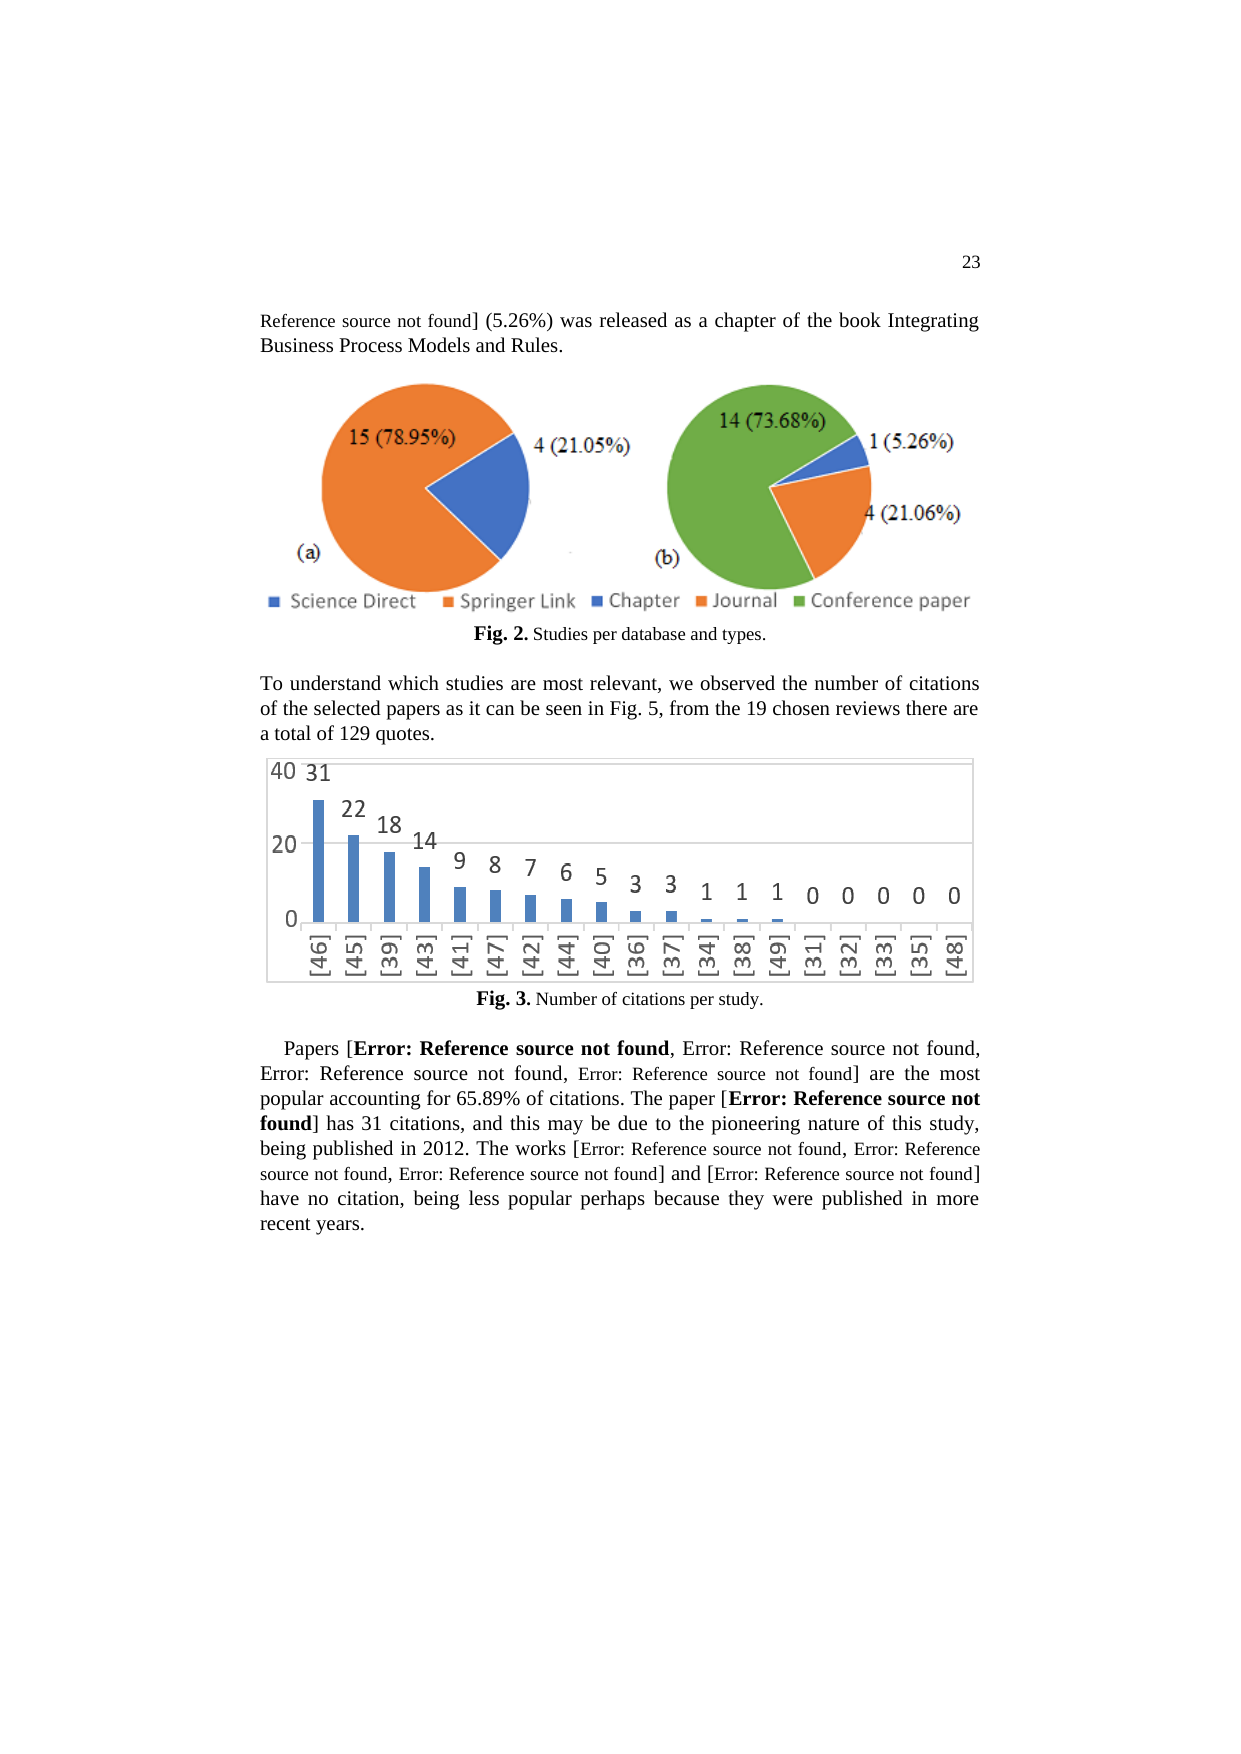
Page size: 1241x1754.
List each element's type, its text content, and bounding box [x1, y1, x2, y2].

picture [266, 757, 975, 986]
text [260, 307, 980, 357]
picture [260, 382, 980, 621]
text To understand which studies are most relevant, we observed the number of citations of the selected papers as it can be seen in Fig. 5, from the 19 chosen reviews there are a total of 129 quotes. [260, 670, 980, 745]
